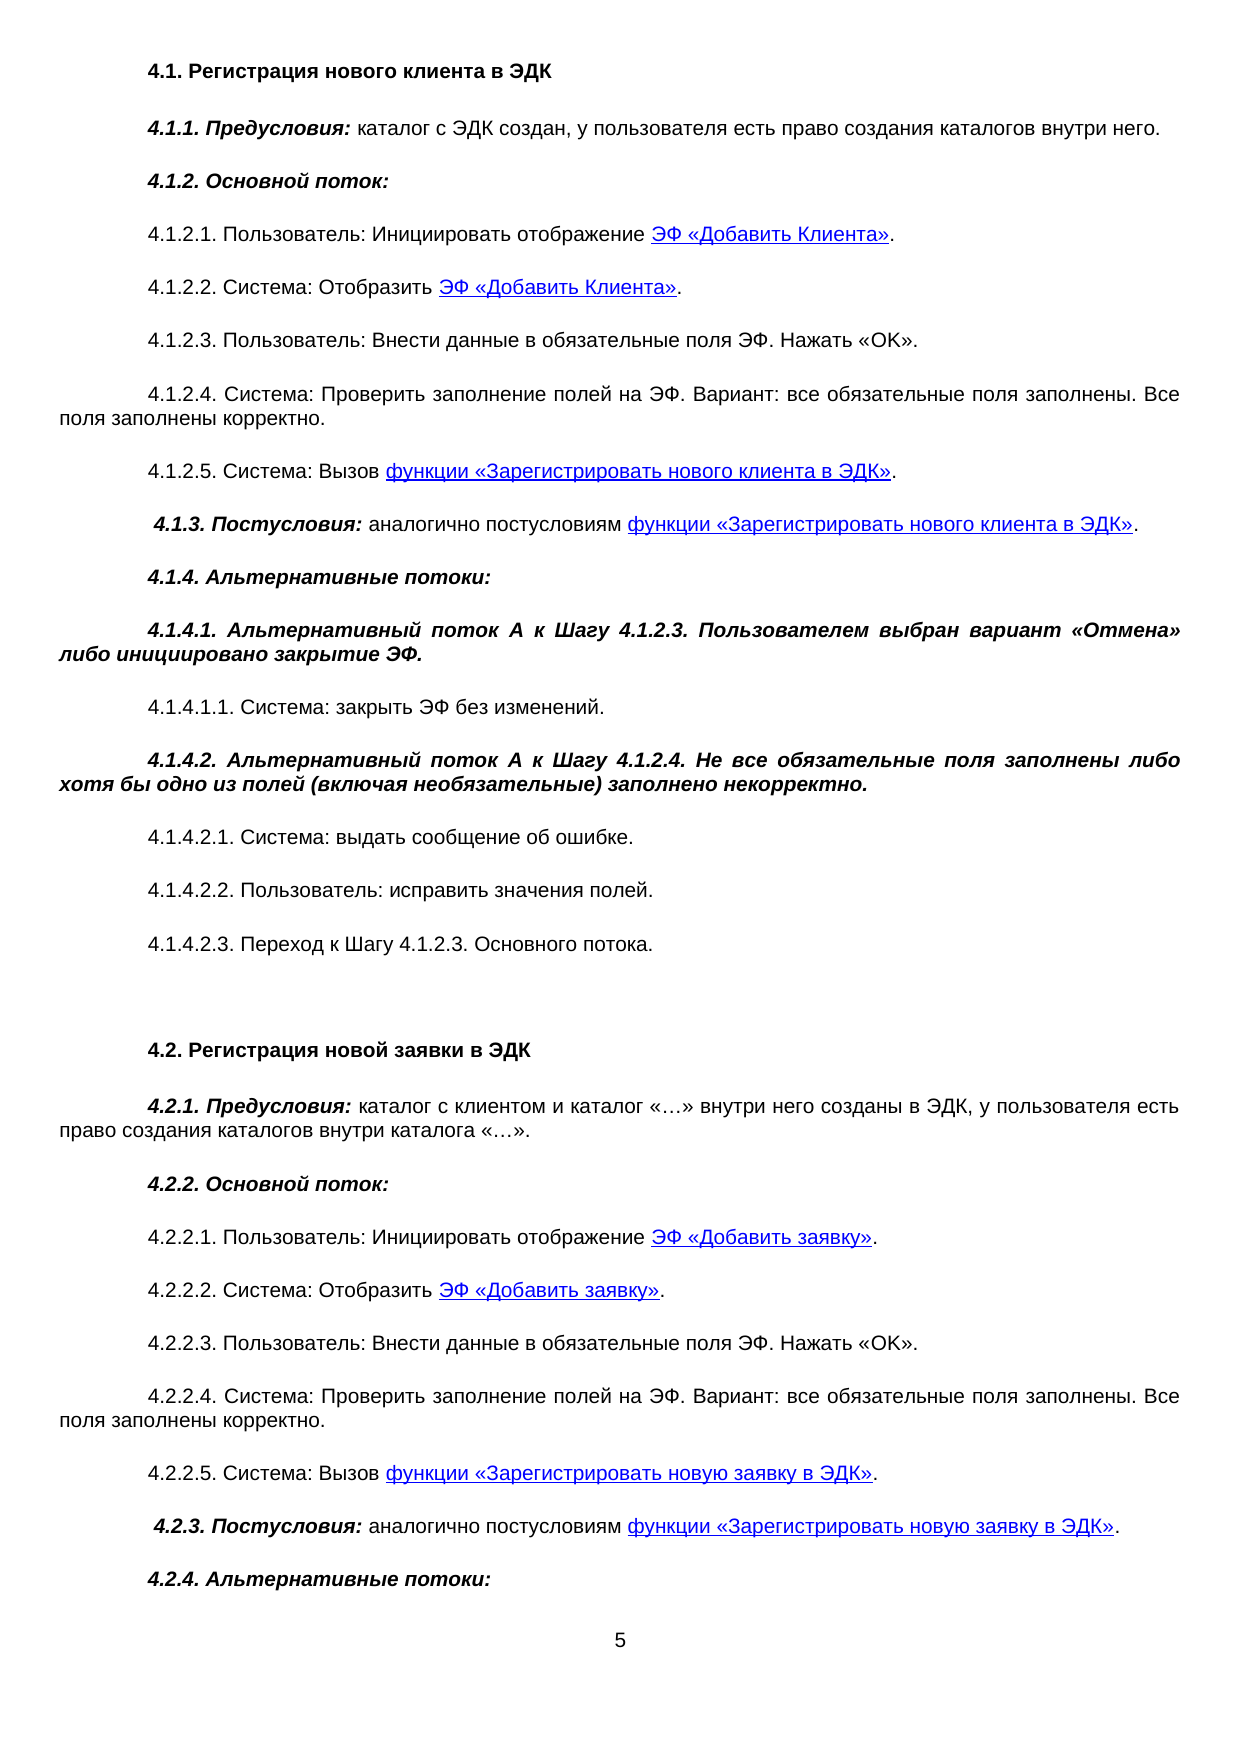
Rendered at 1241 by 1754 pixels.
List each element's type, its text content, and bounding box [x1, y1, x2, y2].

text 4.1.4.2.2. Пользователь: исправить значения полей. [59, 878, 1181, 902]
text 4.1.1. Предусловия: каталог с ЭДК создан, у пользователя есть право создания каталогов внутри него. [59, 116, 1181, 140]
text 4.1.2.4. Система: Проверить заполнение полей на ЭФ. Вариант: все обязательные поля заполнены. Все поля заполнены корректно. [59, 381, 1181, 429]
text 4.1.4.2.3. Переход к Шагу 4.1.2.3. Основного потока. [59, 931, 1181, 955]
text 4.2.2.1. Пользователь: Инициировать отображение ЭФ «Добавить заявку». [59, 1224, 1181, 1248]
text 4.1.4. Альтернативные потоки: [59, 565, 1181, 589]
subtitle 4.2. Регистрация новой заявки в ЭДК [133, 1038, 1181, 1062]
text 4.2.3. Постусловия: аналогично постусловиям функции «Зарегистрировать новую заявку в ЭДК». [59, 1514, 1181, 1538]
text 4.1.2.3. Пользователь: Внести данные в обязательные поля ЭФ. Нажать «OK». [59, 328, 1181, 352]
subtitle 4.1. Регистрация нового клиента в ЭДК [133, 59, 1181, 83]
text 4.2.2.4. Система: Проверить заполнение полей на ЭФ. Вариант: все обязательные поля заполнены. Все поля заполнены корректно. [59, 1384, 1181, 1432]
text 4.1.4.2.1. Система: выдать сообщение об ошибке. [59, 825, 1181, 849]
text 4.1.4.1. Альтернативный поток A к Шагу 4.1.2.3. Пользователем выбран вариант «Отмена» либо инициировано закрытие ЭФ. [59, 618, 1181, 666]
text 4.2.2.3. Пользователь: Внести данные в обязательные поля ЭФ. Нажать «OK». [59, 1331, 1181, 1355]
text 4.1.2.2. Система: Отобразить ЭФ «Добавить Клиента». [59, 275, 1181, 299]
text 4.2.2. Основной поток: [59, 1171, 1181, 1195]
text 4.1.4.2. Альтернативный поток A к Шагу 4.1.2.4. Не все обязательные поля заполнены либо хотя бы одно из полей (включая необязательные) заполнено некорректно. [59, 748, 1181, 796]
text 4.2.2.5. Система: Вызов функции «Зарегистрировать новую заявку в ЭДК». [59, 1461, 1181, 1485]
text 4.2.1. Предусловия: каталог с клиентом и каталог «…» внутри него созданы в ЭДК, у пользователя есть право создания каталогов внутри каталога «…». [59, 1094, 1181, 1142]
text 4.1.4.1.1. Система: закрыть ЭФ без изменений. [59, 695, 1181, 719]
text 4.1.2.5. Система: Вызов функции «Зарегистрировать нового клиента в ЭДК». [59, 458, 1181, 482]
text 4.1.2. Основной поток: [59, 169, 1181, 193]
text 4.2.4. Альтернативные потоки: [59, 1567, 1181, 1591]
text 4.1.2.1. Пользователь: Инициировать отображение ЭФ «Добавить Клиента». [59, 222, 1181, 246]
text 4.1.3. Постусловия: аналогично постусловиям функции «Зарегистрировать нового клиента в ЭДК». [59, 512, 1181, 536]
text 4.2.2.2. Система: Отобразить ЭФ «Добавить заявку». [59, 1278, 1181, 1302]
